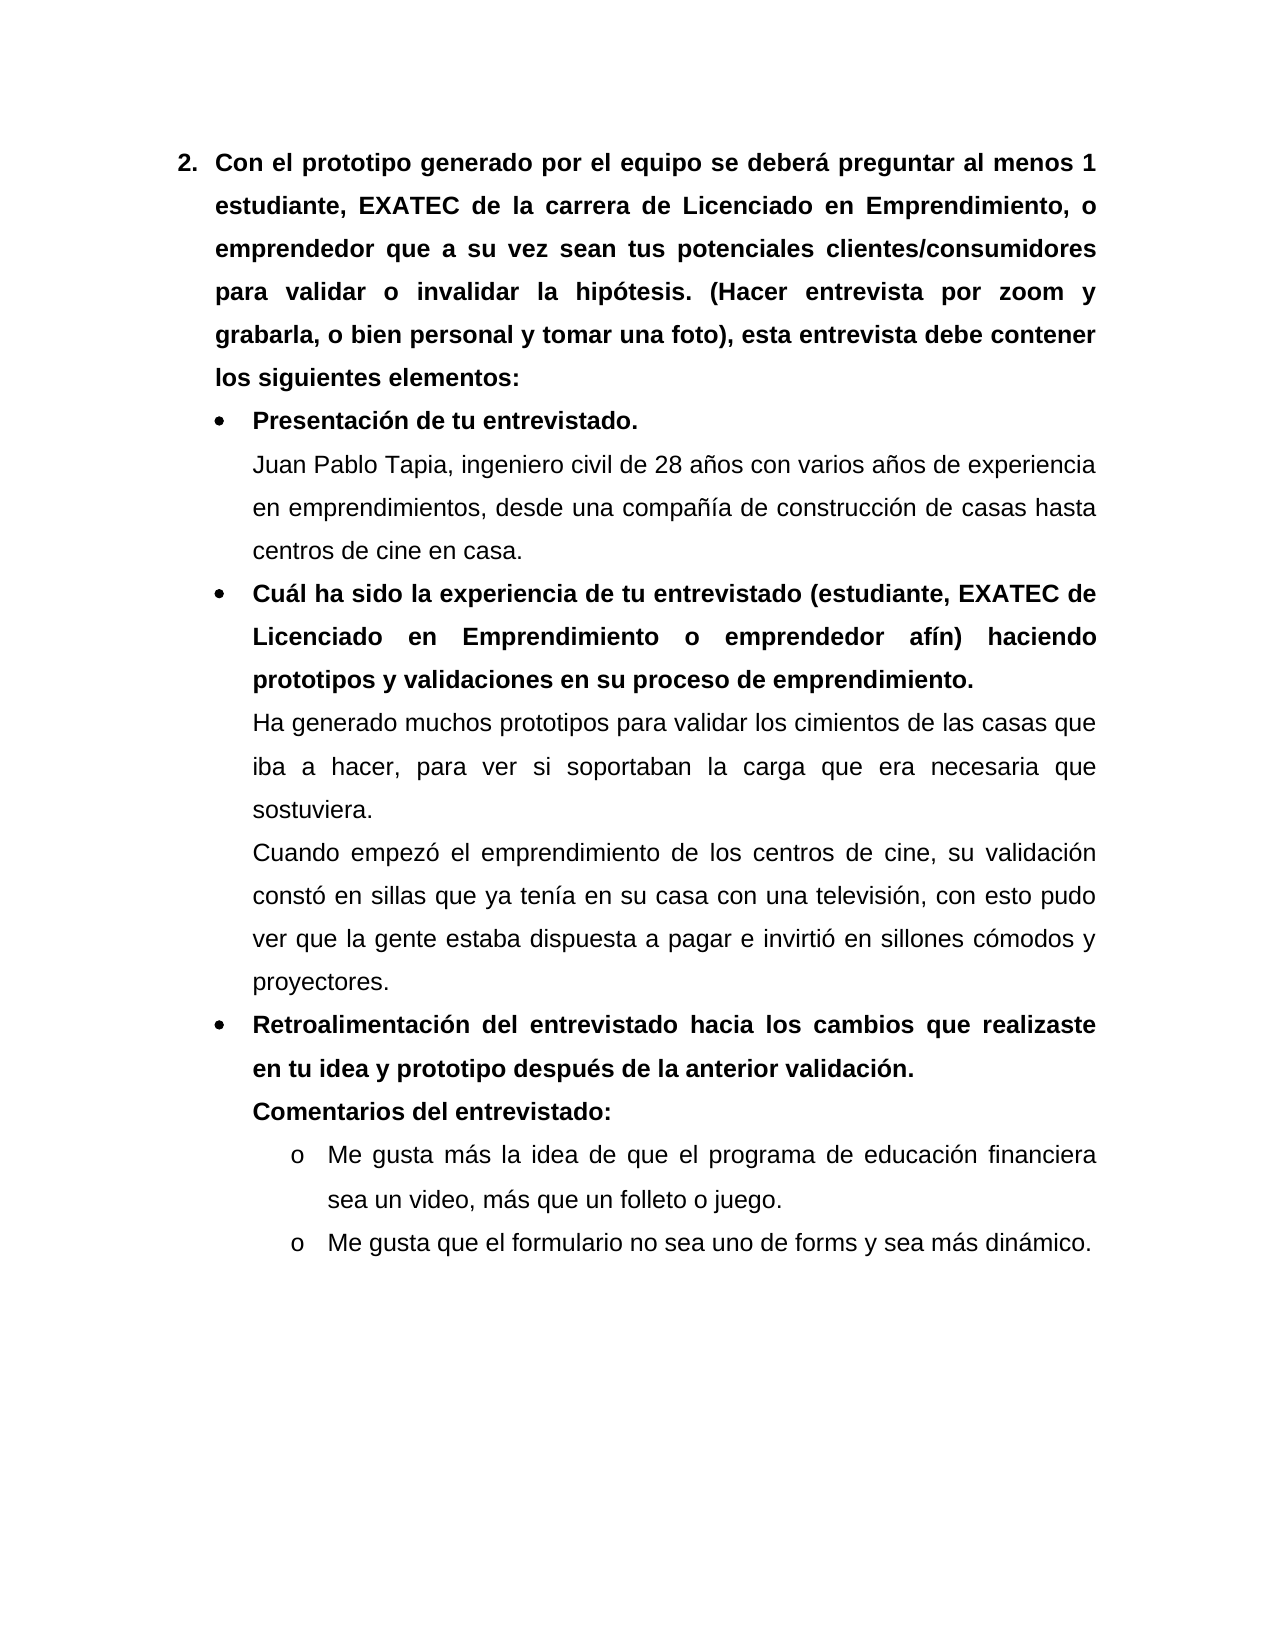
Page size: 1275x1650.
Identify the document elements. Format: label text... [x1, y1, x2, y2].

list Ha generado muchos prototipos para validar los cimientos de las casas que iba a hacer, para ver si soportaban la carga que era necesaria que sostuviera. [252, 708, 1098, 823]
list Retroalimentación del entrevistado hacia los cambios que realizaste en tu idea y prototipo después de la anterior validación. [215, 1010, 1098, 1082]
list Con el prototipo generado por el equipo se deberá preguntar al menos 1 estudiante, EXATEC de la carrera de Licenciado en Emprendimiento, o emprendedor que a su vez sean tus potenciales clientes/consumidores para validar o invalidar la hipótesis. (Hacer entrevista por zoom y grabarla, o bien personal y tomar una foto), esta entrevista debe contener los siguientes elementos: [177, 148, 1098, 392]
list Cuando empezó el emprendimiento de los centros de cine, su validación constó en sillas que ya tenía en su casa con una televisión, con esto pudo ver que la gente estaba dispuesta a pagar e invirtió en sillones cómodos y proyectores. [252, 838, 1098, 996]
list Comentarios del entrevistado: [252, 1097, 1098, 1125]
list Presentación de tu entrevistado. [215, 406, 1098, 435]
list Juan Pablo Tapia, ingeniero civil de 28 años con varios años de experiencia en emprendimientos, desde una compañía de construcción de casas hasta centros de cine en casa. [252, 449, 1098, 564]
list Cuál ha sido la experiencia de tu entrevistado (estudiante, EXATEC de Licenciado en Emprendimiento o emprendedor afín) haciendo prototipos y validaciones en su proceso de emprendimiento. [215, 579, 1098, 694]
list Me gusta más la idea de que el programa de educación financiera sea un video, más que un folleto o juego. [290, 1140, 1098, 1214]
list Me gusta que el formulario no sea uno de forms y sea más dinámico. [290, 1228, 1098, 1259]
